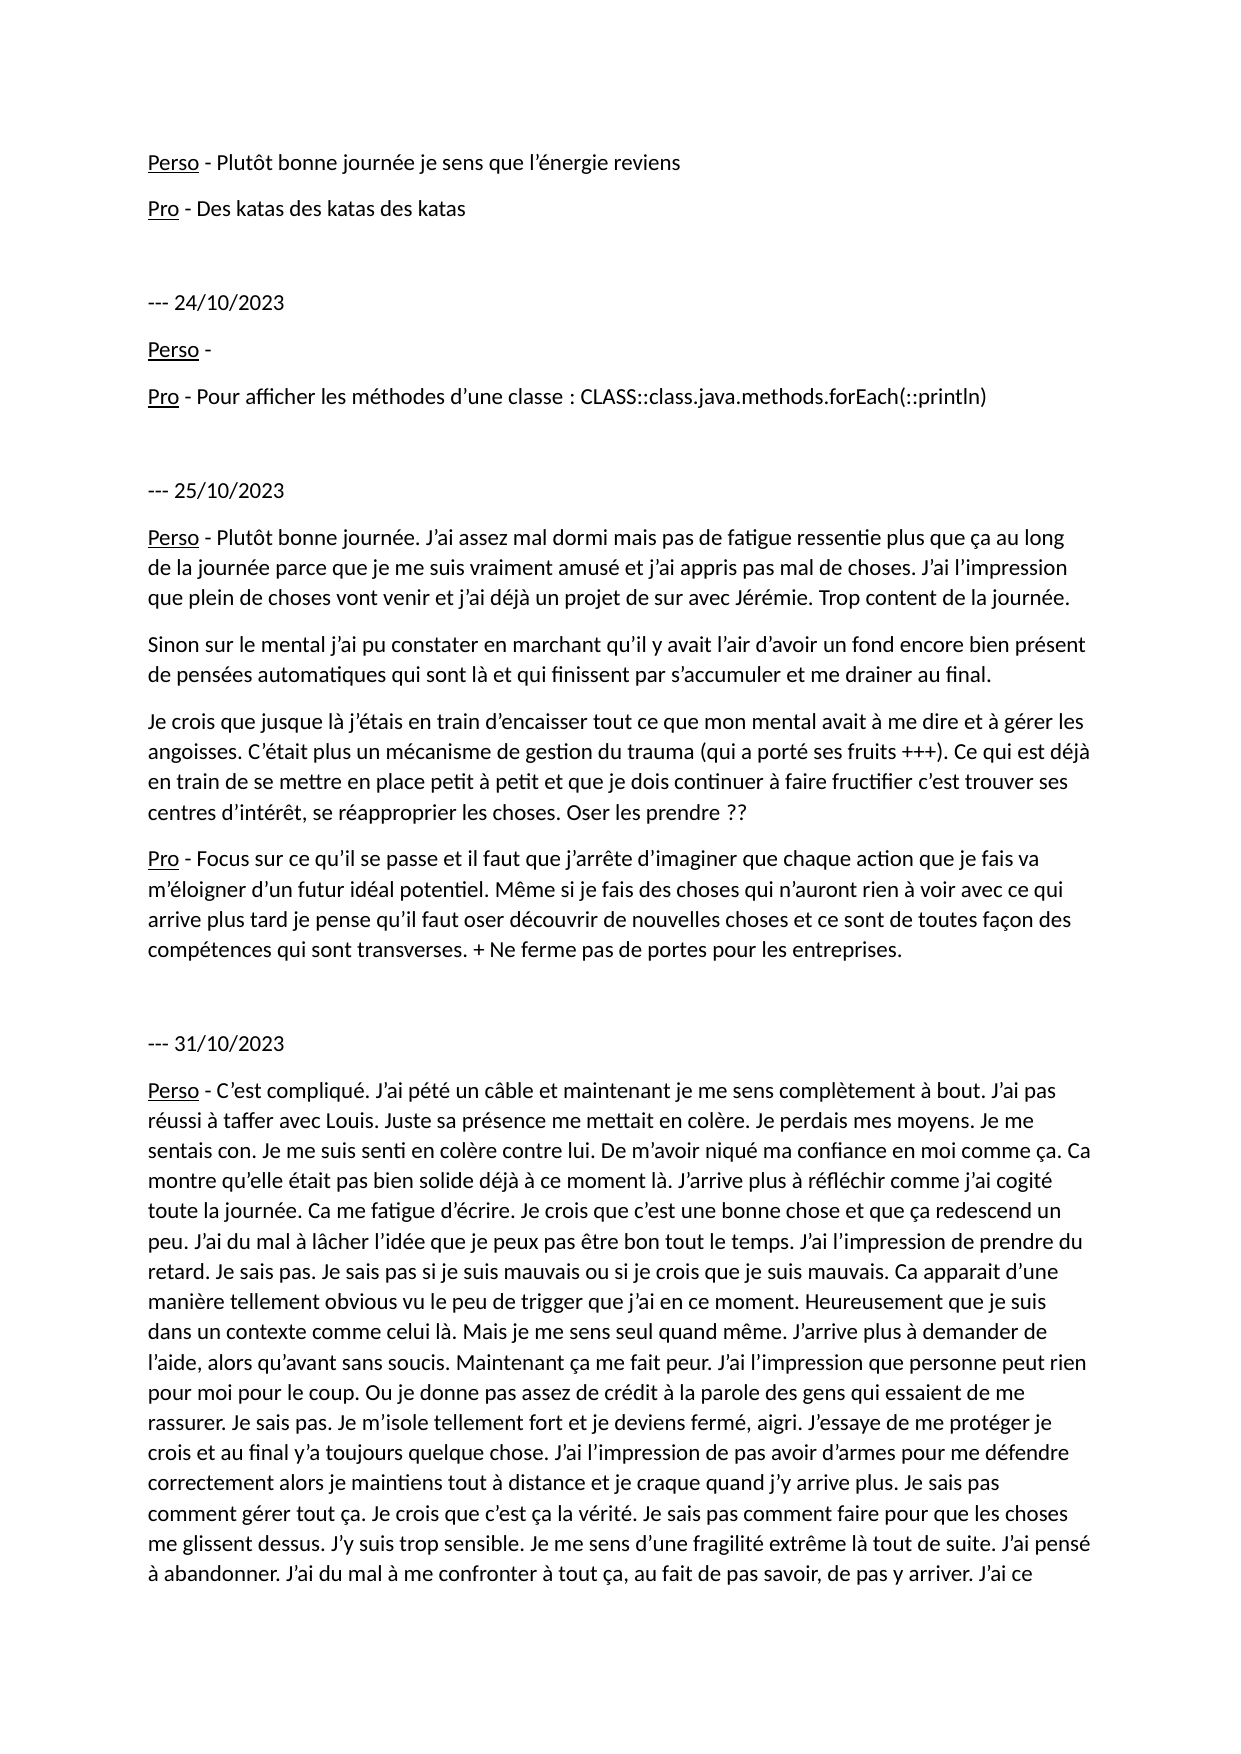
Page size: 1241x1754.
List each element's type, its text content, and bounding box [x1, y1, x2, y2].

text Sinon sur le mental j’ai pu constater en marchant qu’il y avait l’air d’avoir un fond encore bien présent de pensées automatiques qui sont là et qui finissent par s’accumuler et me drainer au final. [148, 630, 1093, 688]
text Perso - Plutôt bonne journée je sens que l’énergie reviens [148, 148, 1093, 176]
text Perso - [148, 335, 1093, 363]
text --- 31/10/2023 [148, 1029, 1093, 1057]
text Pro - Des katas des katas des katas [148, 194, 1093, 222]
text --- 25/10/2023 [148, 476, 1093, 504]
text --- 24/10/2023 [148, 288, 1093, 316]
text Pro - Pour afficher les méthodes d’une classe : CLASS::class.java.methods.forEach(::println) [148, 382, 1093, 410]
text Je crois que jusque là j’étais en train d’encaisser tout ce que mon mental avait à me dire et à gérer les angoisses. C’était plus un mécanisme de gestion du trauma (qui a porté ses fruits +++). Ce qui est déjà en train de se mettre en place petit à petit et que je dois continuer à faire fructifier c’est trouver ses centres d’intérêt, se réapproprier les choses. Oser les prendre ?? [148, 707, 1093, 826]
text Pro - Focus sur ce qu’il se passe et il faut que j’arrête d’imaginer que chaque action que je fais va m’éloigner d’un futur idéal potentiel. Même si je fais des choses qui n’auront rien à voir avec ce qui arrive plus tard je pense qu’il faut oser découvrir de nouvelles choses et ce sont de toutes façon des compétences qui sont transverses. + Ne ferme pas de portes pour les entreprises. [148, 844, 1093, 963]
text Perso - Plutôt bonne journée. J’ai assez mal dormi mais pas de fatigue ressentie plus que ça au long de la journée parce que je me suis vraiment amusé et j’ai appris pas mal de choses. J’ai l’impression que plein de choses vont venir et j’ai déjà un projet de sur avec Jérémie. Trop content de la journée. [148, 523, 1093, 611]
